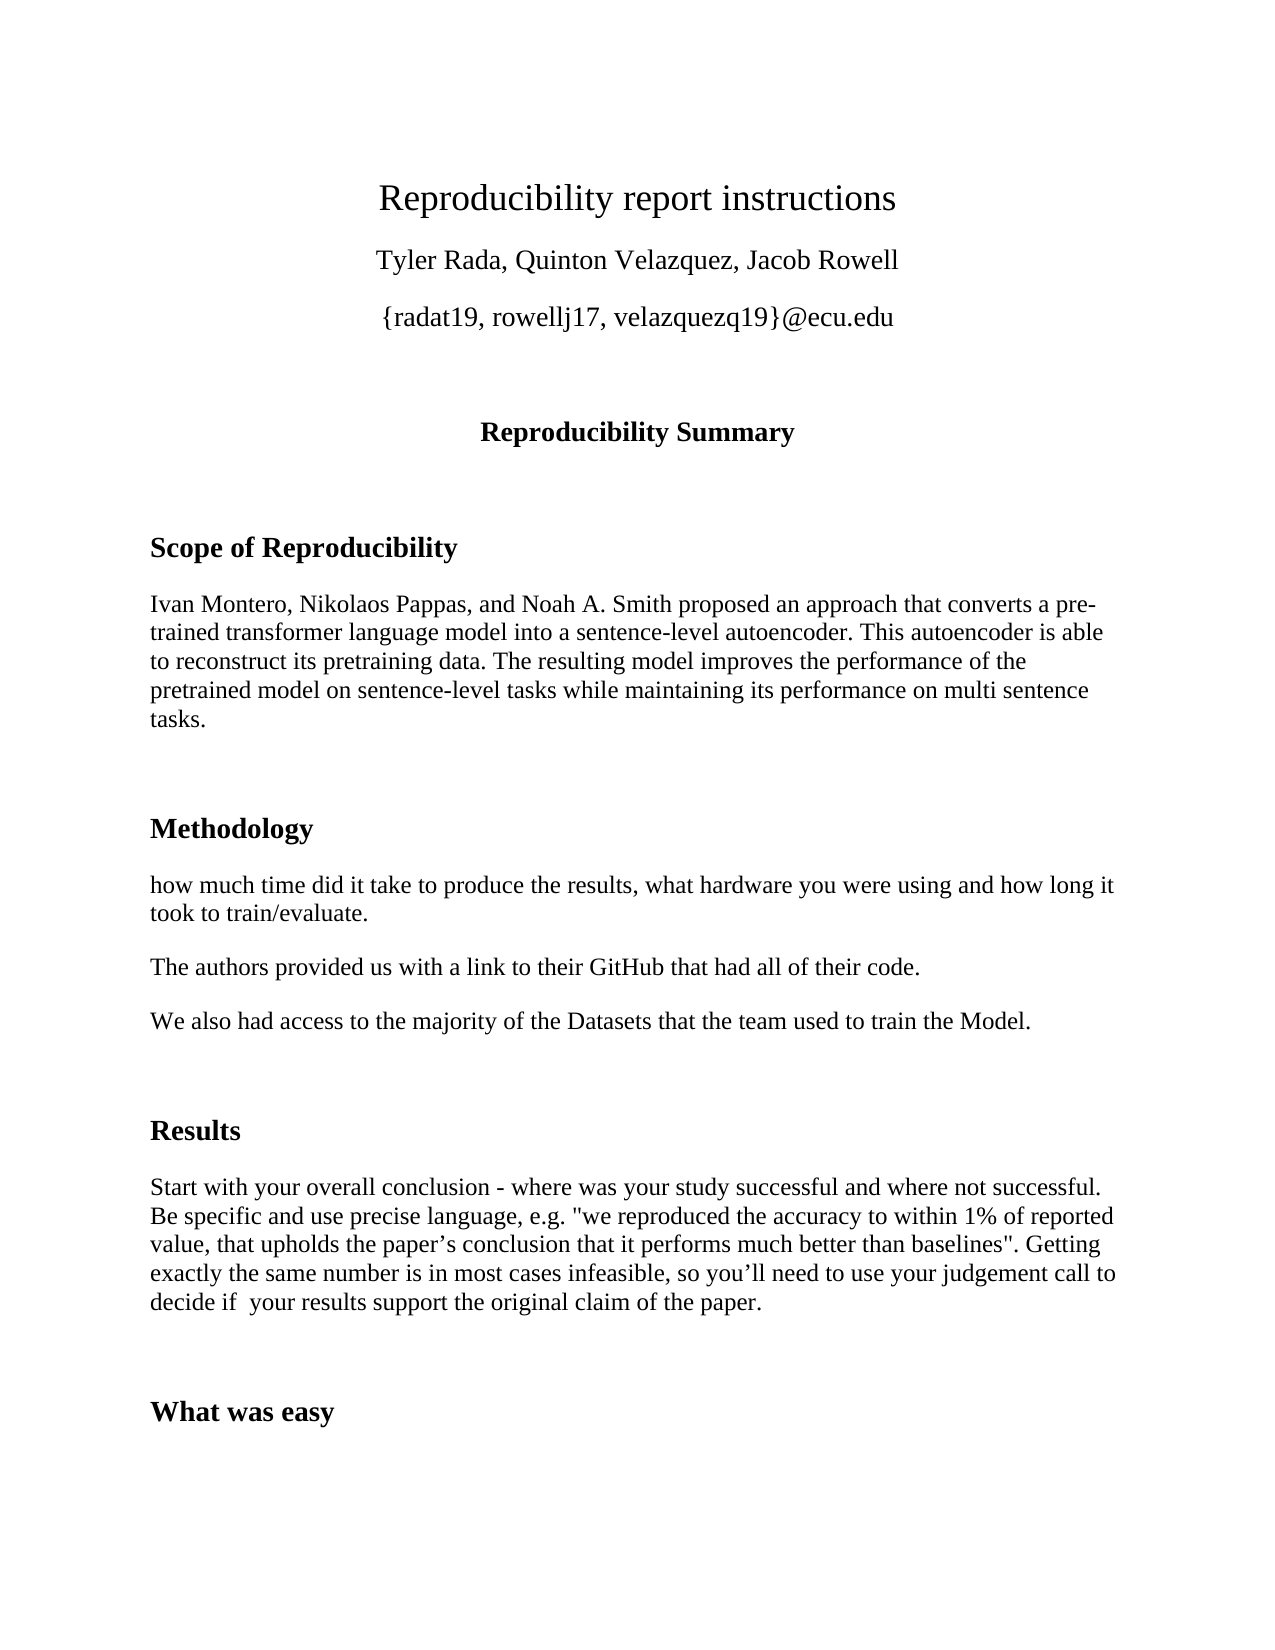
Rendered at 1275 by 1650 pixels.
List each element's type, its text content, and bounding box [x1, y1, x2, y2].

text how much time did it take to produce the results, what hardware you were using and how long it took to train/evaluate. [150, 870, 1125, 927]
text Start with your overall conclusion - where was your study successful and where not successful. Be specific and use precise language, e.g. "we reproduced the accuracy to within 1% of reported value, that upholds the paper’s conclusion that it performs much better than baselines". Getting exactly the same number is in most cases infeasible, so you’ll need to use your judgement call to decide if your results support the original claim of the paper. [150, 1172, 1125, 1316]
text What was easy [150, 1394, 1125, 1428]
text {radat19, rowellj17, velazquezq19}@ecu.edu [150, 301, 1125, 333]
text Reproducibility report instructions [150, 175, 1125, 218]
text We also had access to the majority of the Datasets that the team used to train the Model. [150, 1006, 1125, 1035]
text Reproducibility Summary [150, 415, 1125, 448]
text Ivan Montero, Nikolaos Pappas, and Noah A. Smith proposed an approach that converts a pre-trained transformer language model into a sentence-level autoencoder. This autoencoder is able to reconstruct its pretraining data. The resulting model improves the performance of the pretrained model on sentence-level tasks while maintaining its performance on multi sentence tasks. [150, 589, 1125, 732]
text Scope of Reproducibility [150, 530, 1125, 564]
text Tyler Rada, Quinton Velazquez, Jacob Rowell [150, 243, 1125, 276]
text Results [150, 1113, 1125, 1147]
text The authors provided us with a link to their GitHub that had all of their code. [150, 952, 1125, 981]
text Methodology [150, 811, 1125, 845]
